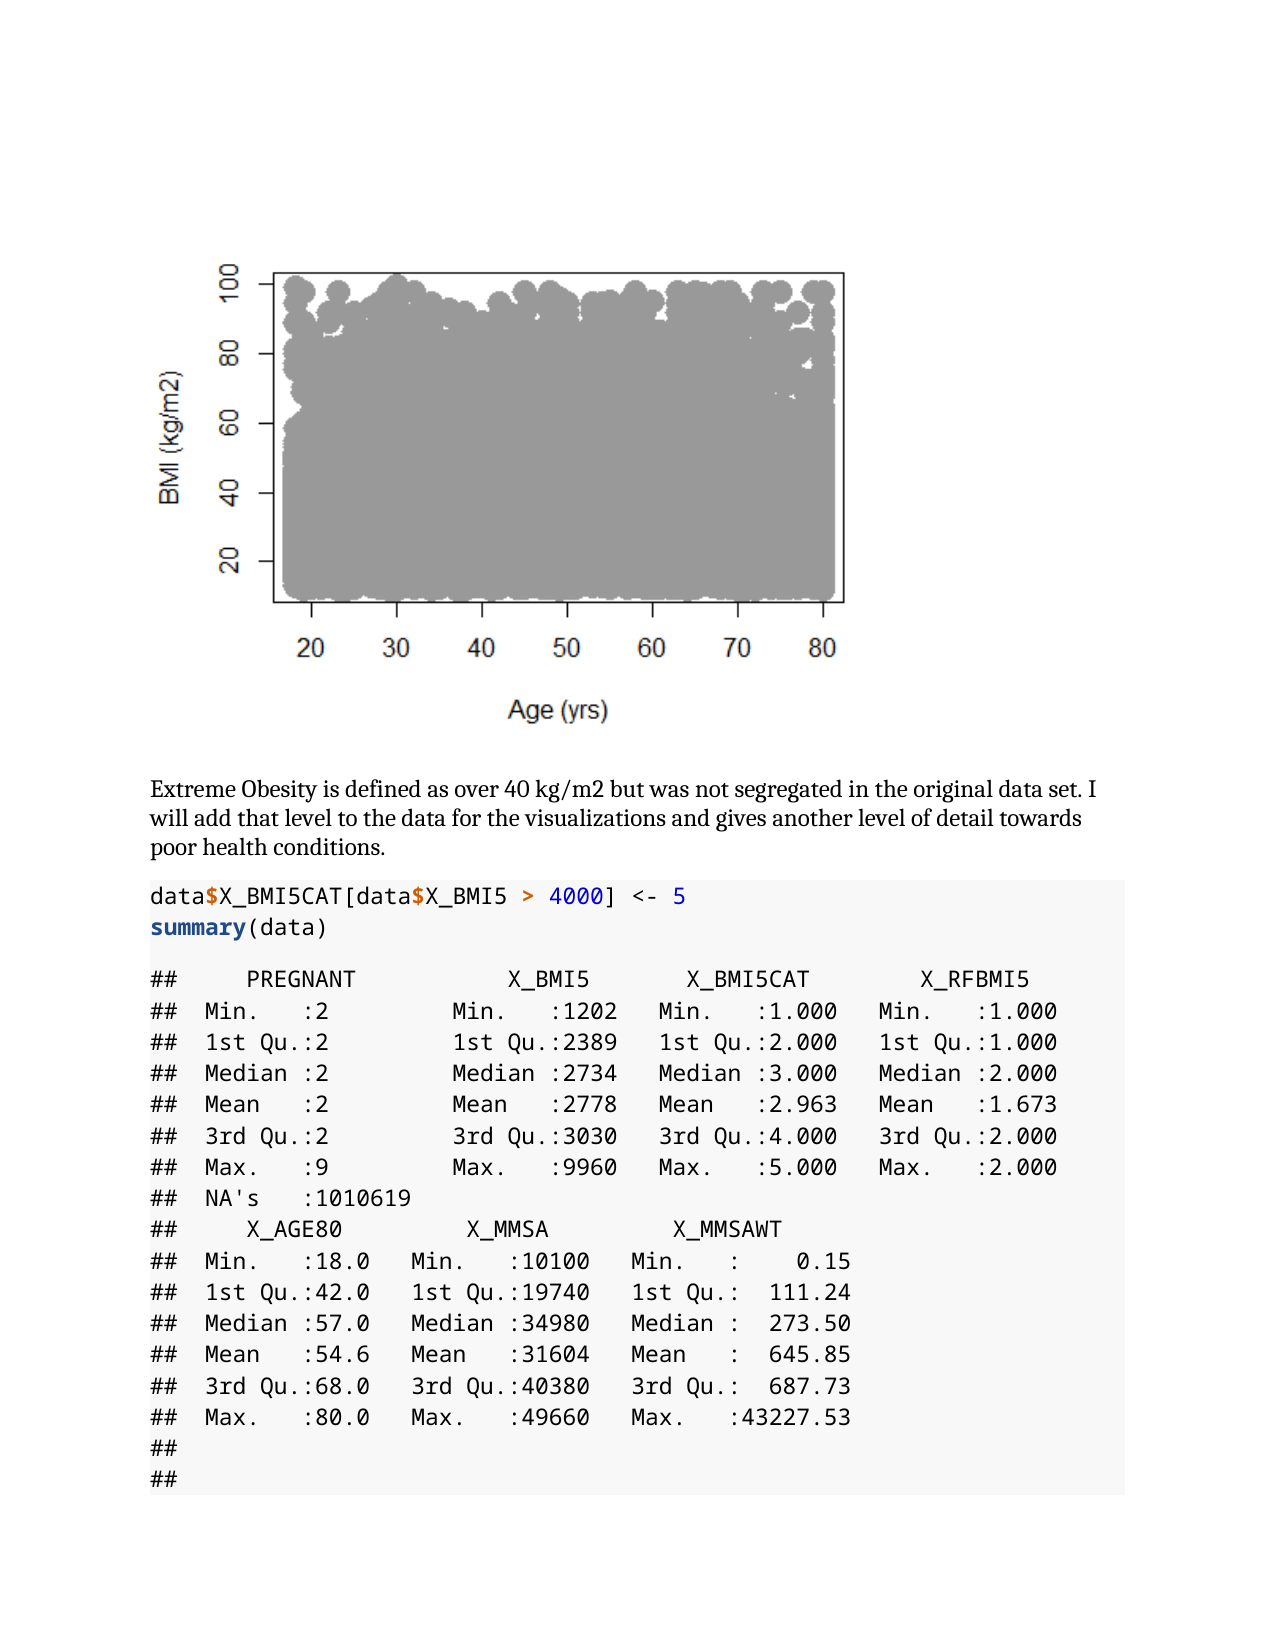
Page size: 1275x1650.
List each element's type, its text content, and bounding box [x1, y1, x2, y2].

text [150, 963, 1125, 1495]
text data$X_BMI5CAT[data$X_BMI5 > 4000] <- 5 summary(data) [329, 880, 1125, 943]
text Extreme Obesity is defined as over 40 kg/m2 but was not segregated in the original data set. I will add that level to the data for the visualizations and gives another level of detail towards poor health conditions. [150, 775, 1125, 861]
picture [150, 150, 908, 757]
